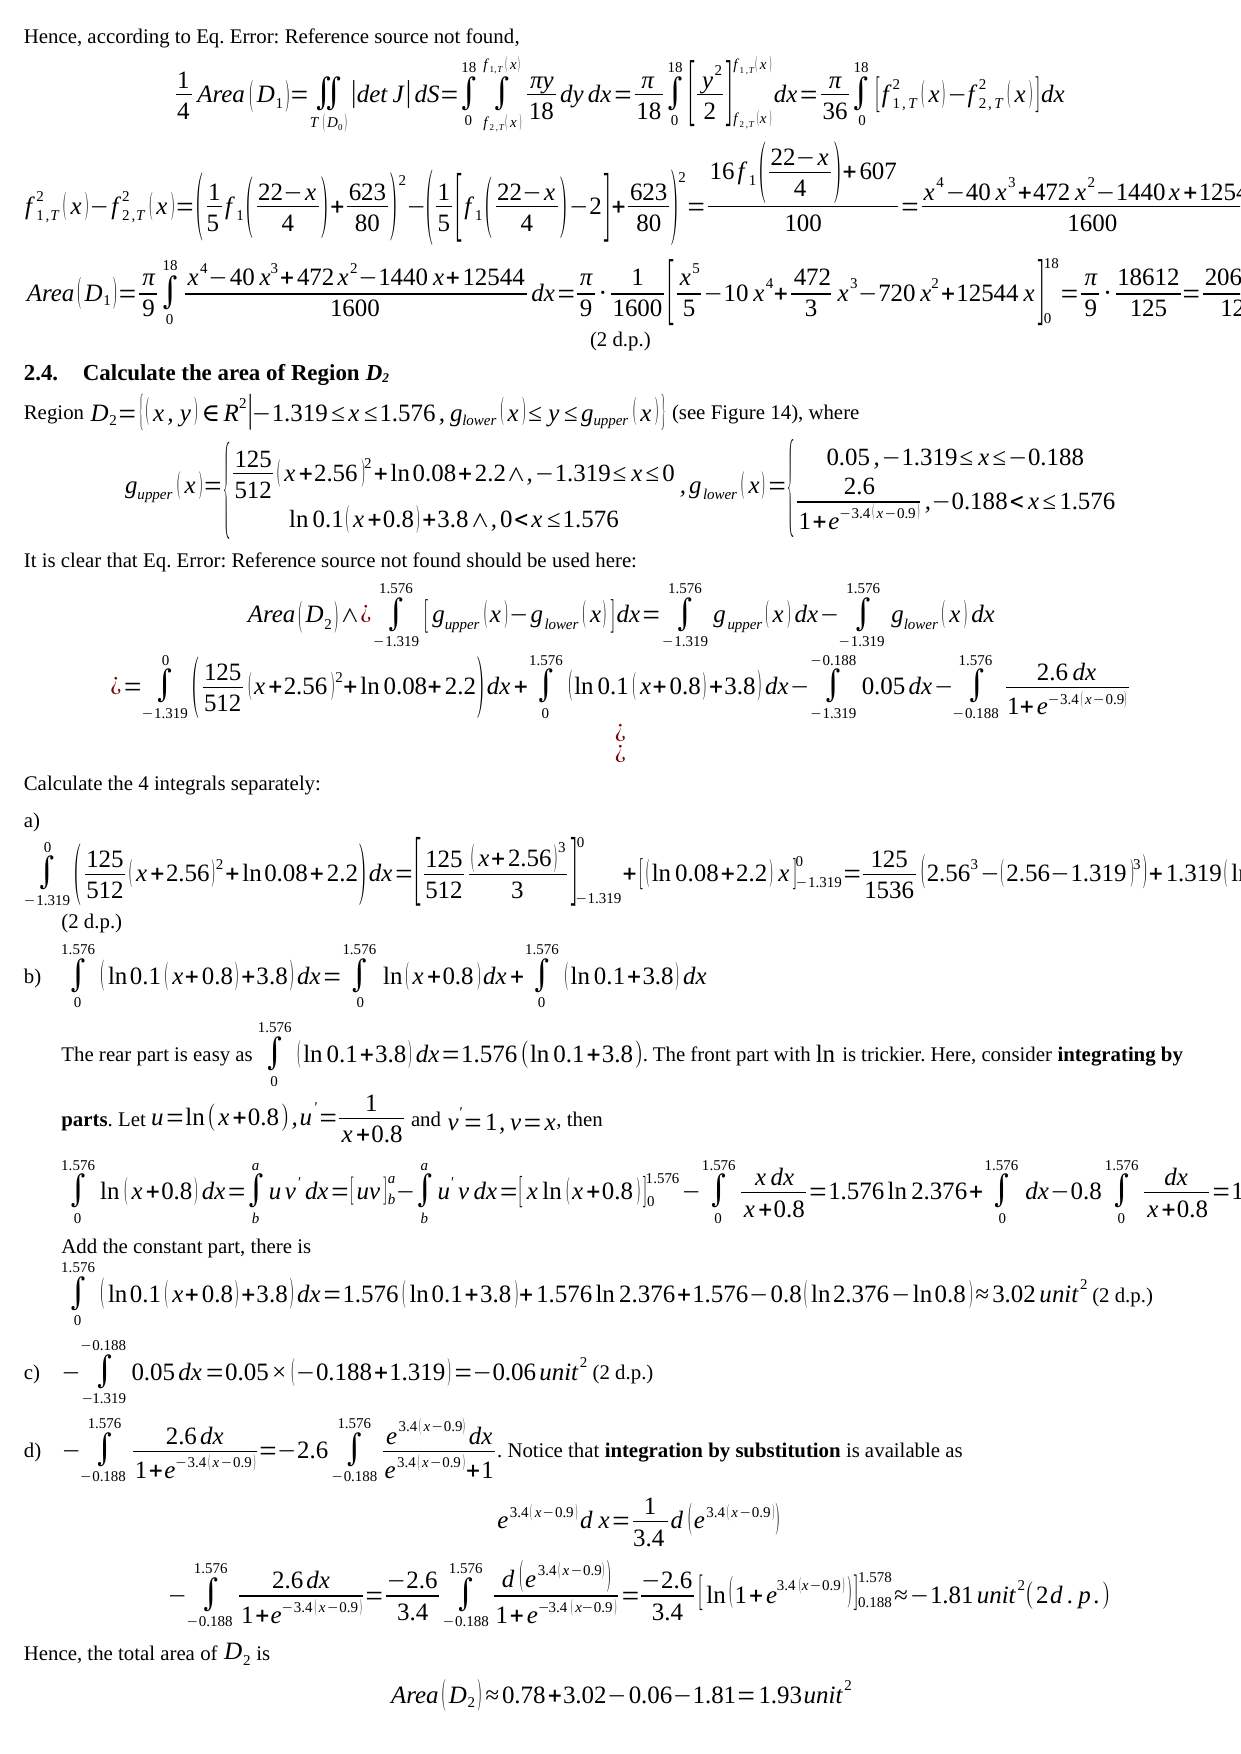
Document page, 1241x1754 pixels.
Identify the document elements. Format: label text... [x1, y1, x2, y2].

text Hence, the total area of is [24, 1637, 1217, 1669]
list . Notice that integration by substitution is available as [24, 1414, 1217, 1485]
text It is clear that Eq. 21 should be used here: [24, 547, 1217, 572]
list (2 d.p.) [24, 803, 1217, 933]
text (2 d.p.) [24, 254, 1217, 351]
list Add the constant part, there is (2 d.p.) [61, 1234, 1217, 1329]
list Calculate the area of Region D2 [24, 359, 1217, 385]
list The rear part is easy as . The front part with is trickier. Here, consider integrating by parts. Let and , then [61, 1019, 1217, 1148]
text Calculate the 4 integrals separately: [24, 771, 1217, 795]
text Hence, according to Eq. 24, [24, 24, 1217, 48]
list (2 d.p.) [24, 1336, 1217, 1407]
text Region (see Figure 14), where [24, 393, 1217, 431]
